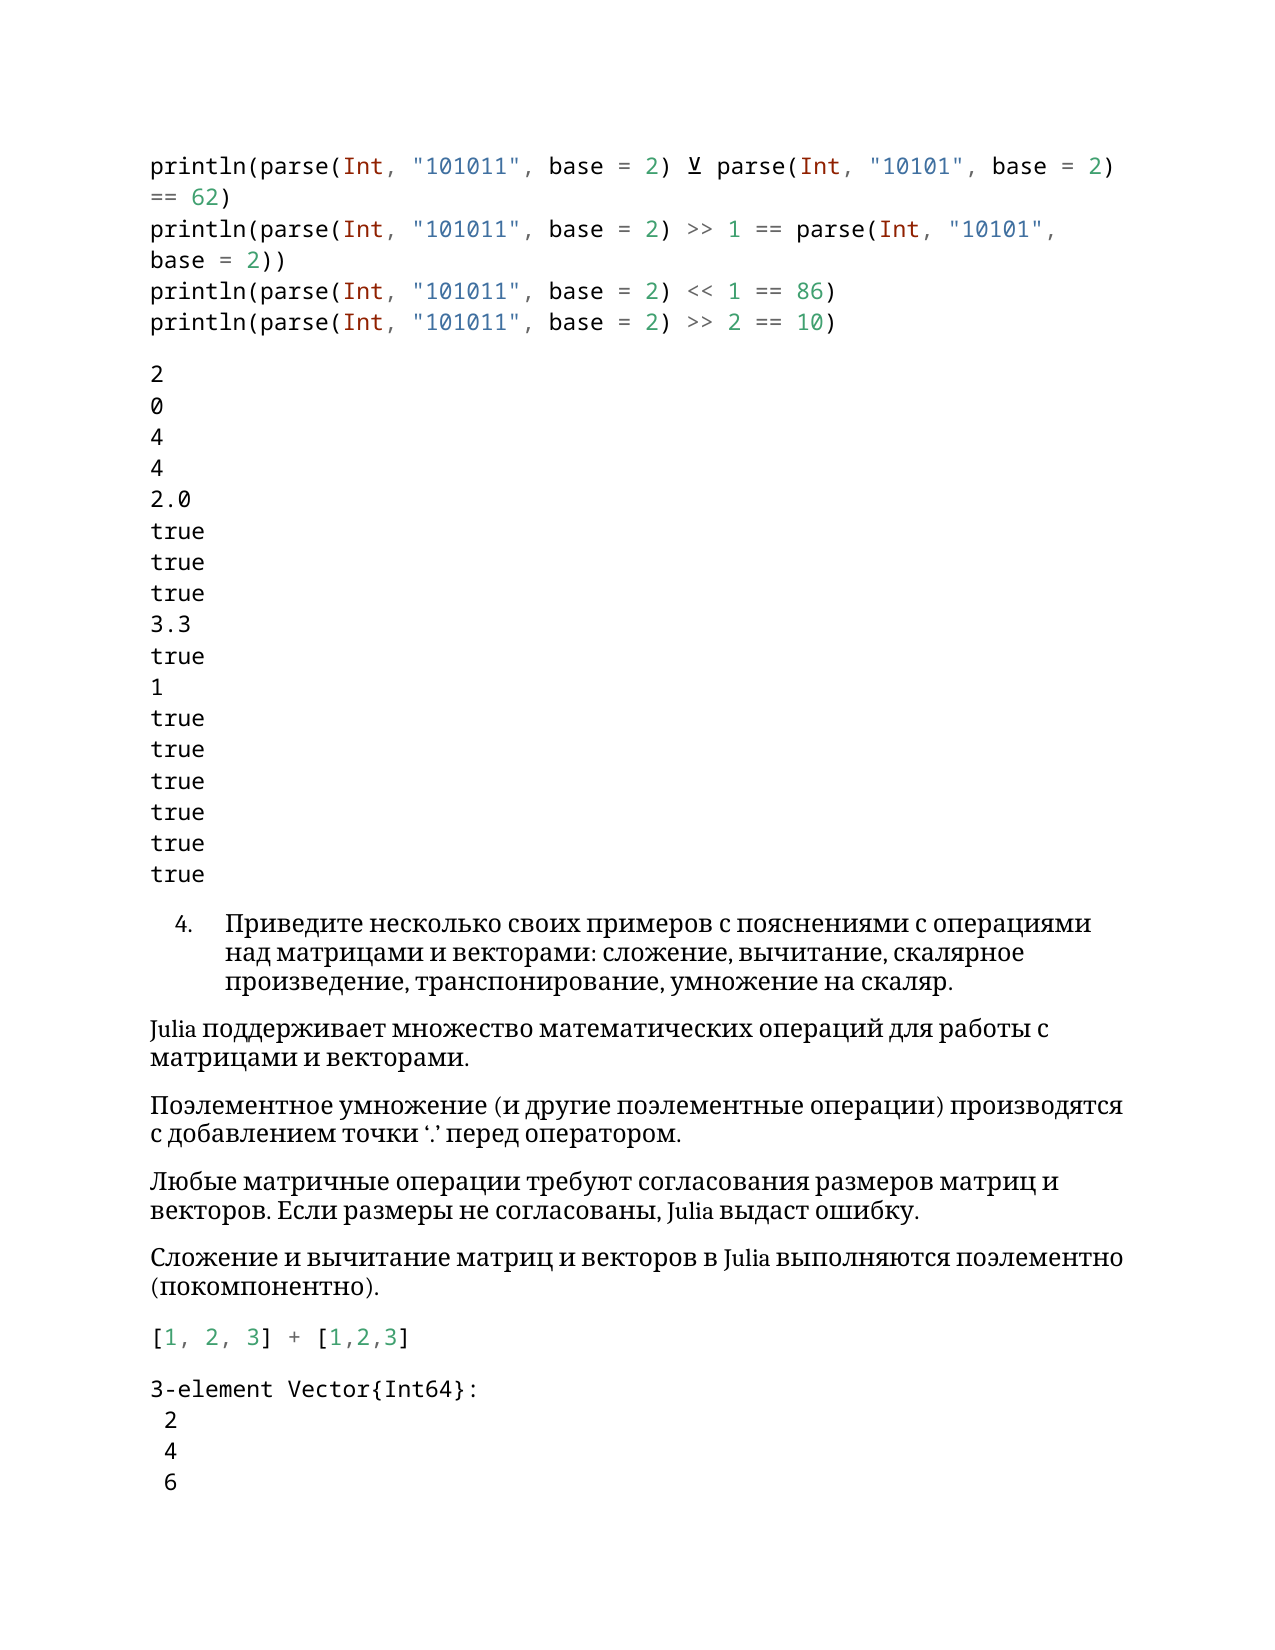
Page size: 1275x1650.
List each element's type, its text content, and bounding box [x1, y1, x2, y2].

text [1, 2, 3] + [1,2,3] [150, 1320, 1125, 1352]
text Сложение и вычитание матриц и векторов в Julia выполняются поэлементно (покомпонентно). [150, 1244, 1125, 1302]
text 2 0 4 4 2.0 true true true 3.3 true 1 true true true true true true [150, 358, 1125, 889]
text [150, 150, 1125, 337]
text Любые матричные операции требуют согласования размеров матриц и векторов. Если размеры не согласованы, Julia выдаст ошибку. [150, 1168, 1125, 1225]
text 3-element Vector{Int64}: 2 4 6 [150, 1372, 1125, 1497]
list Приведите несколько своих примеров с пояснениями с операциями над матрицами и векторами: сложение, вычитание, скалярное произведение, транспонирование, умножение на скаляр. [175, 910, 1125, 997]
text Julia поддерживает множество математических операций для работы с матрицами и векторами. [150, 1015, 1125, 1073]
text Поэлементное умножение (и другие поэлементные операции) производятся с добавлением точки ‘.’ перед оператором. [150, 1092, 1125, 1149]
